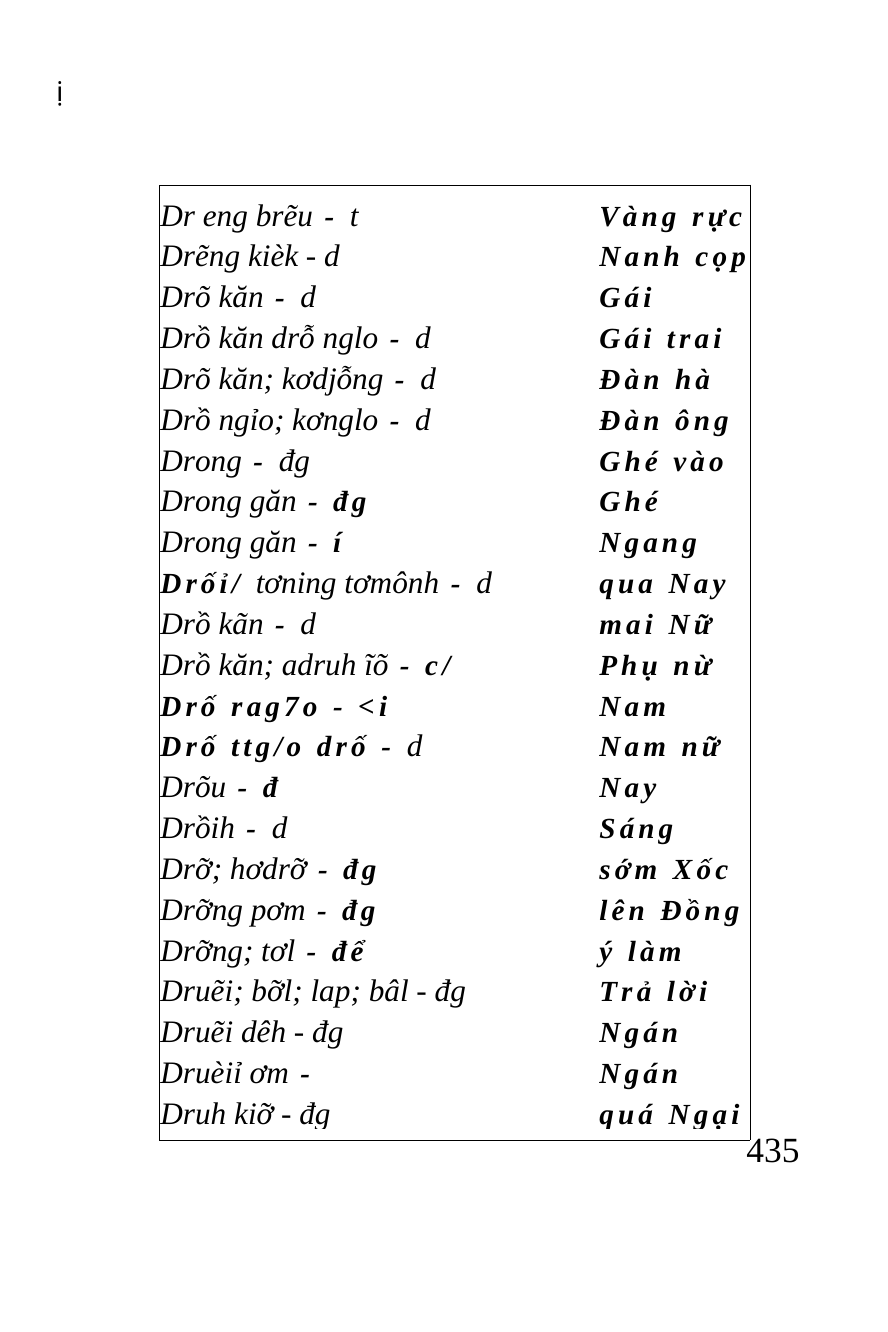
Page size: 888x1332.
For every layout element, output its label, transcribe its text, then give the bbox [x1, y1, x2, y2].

table_header Vàng rực Nanh cọp Gái Gái trai Đàn hà Đàn ông Ghé vào Ghé Ngang qua Nay mai Nữ Phụ nừ Nam Nam nữ Nay Sáng sớm Xốc lên Đồng ý làm Trả lời Ngán Ngán quá Ngại Đuổi theo [550, 194, 750, 1128]
table_header Dr eng brẽu - t Drẽng kièk - d Drõ kăn - d Drồ kăn drỗ nglo - d Drõ kăn; kơdjỗng - d Drồ ngỉo; kơnglo - d Drong - đg Drong găn - đg Drong găn - í Drốỉ/ tơning tơmônh - d Drồ kãn - d Drồ kăn; adruh ĩõ - c/ Drố rag7o - <i Drố ttg/o drố - d Drõu - đ Drồih - d Drỡ; hơdrỡ - đg Drỡng pơm - đg Drỡng; tơl - để Druẽi; bỡl; lap; bâl - đg Druẽi dêh - đg Druèiỉ ơm - Druh kiỡ - đg [160, 194, 550, 1128]
